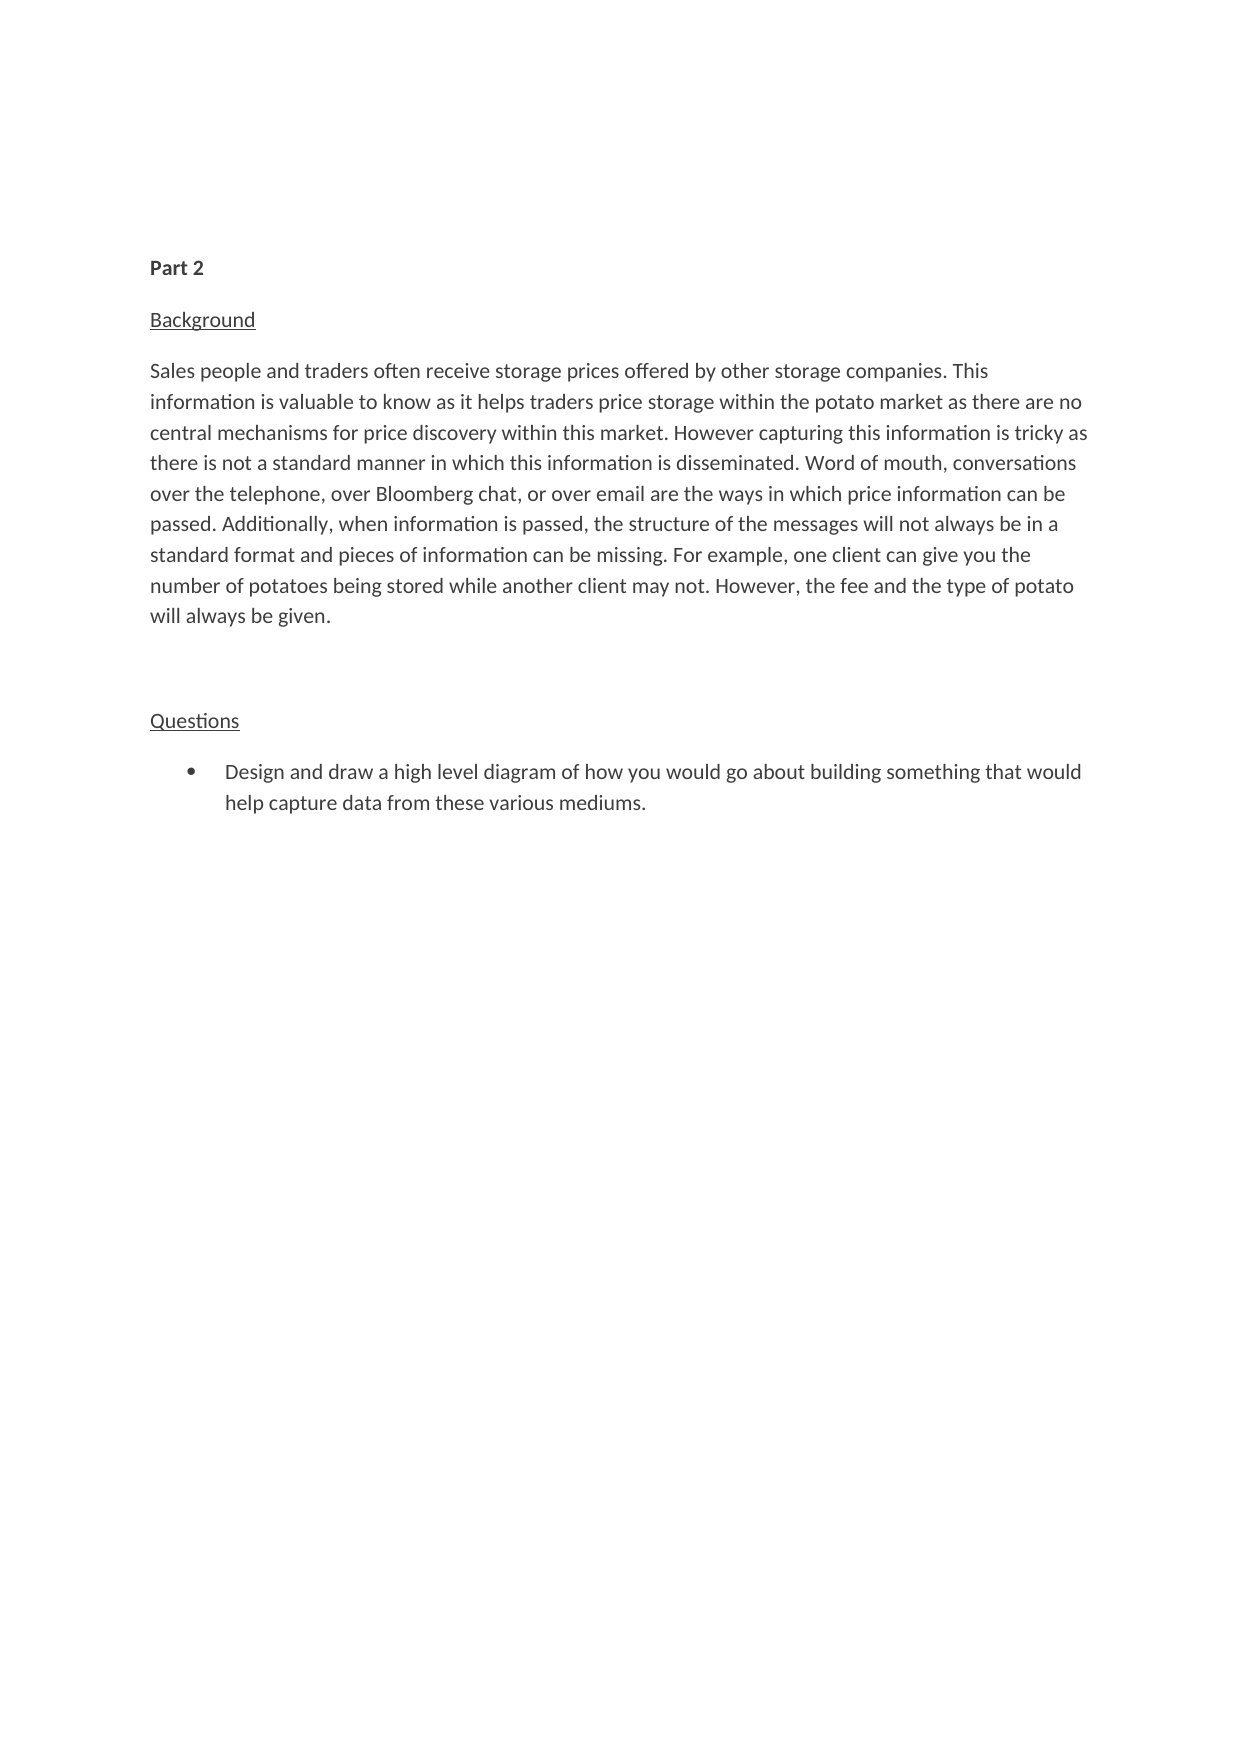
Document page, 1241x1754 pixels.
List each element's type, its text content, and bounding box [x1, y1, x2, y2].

text Sales people and traders often receive storage prices offered by other storage companies. This information is valuable to know as it helps traders price storage within the potato market as there are no central mechanisms for price discovery within this market. However capturing this information is tricky as there is not a standard manner in which this information is disseminated. Word of mouth, conversations over the telephone, over Bloomberg chat, or over email are the ways in which price information can be passed. Additionally, when information is passed, the structure of the messages will not always be in a standard format and pieces of information can be missing. For example, one client can give you the number of potatoes being stored while another client may not. However, the fee and the type of potato will always be given. [150, 357, 1090, 629]
text Background [150, 306, 1090, 333]
text Part 2 [150, 254, 1090, 281]
text Questions [150, 707, 1090, 733]
list Design and draw a high level diagram of how you would go about building something that would help capture data from these various mediums. [187, 758, 1090, 816]
